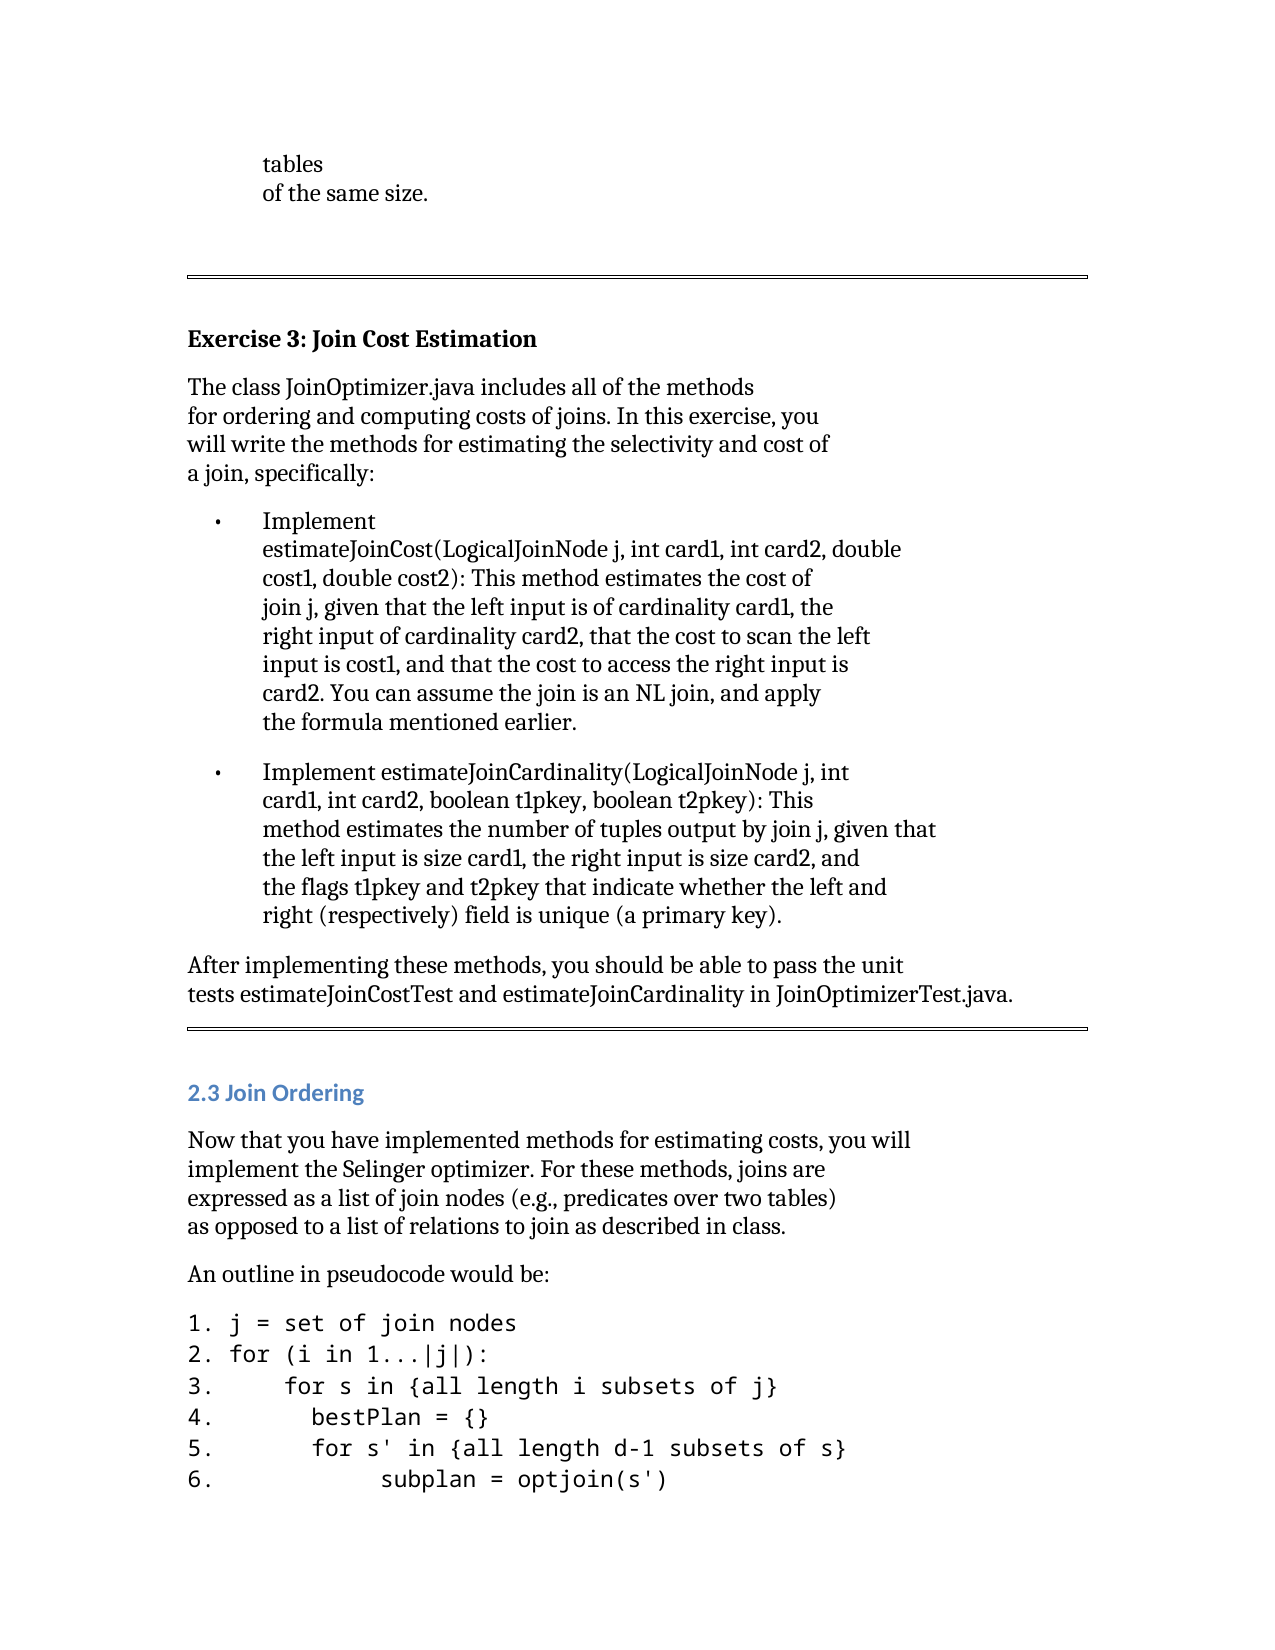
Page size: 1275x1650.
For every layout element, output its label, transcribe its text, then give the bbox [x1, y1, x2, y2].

text An outline in pseudocode would be: [187, 1260, 1087, 1288]
text The class JoinOptimizer.java includes all of the methods for ordering and computing costs of joins. In this exercise, you will write the methods for estimating the selectivity and cost of a join, specifically: [187, 373, 1087, 488]
list Implement estimateJoinCardinality(LogicalJoinNode j, int card1, int card2, boolean t1pkey, boolean t2pkey): This method estimates the number of tuples output by join j, given that the left input is size card1, the right input is size card2, and the flags t1pkey and t2pkey that indicate whether the left and right (respectively) field is unique (a primary key). [212, 757, 1087, 930]
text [187, 1307, 1087, 1495]
text Exercise 3: Join Cost Estimation [187, 325, 1087, 354]
list Implement estimateJoinCost(LogicalJoinNode j, int card1, int card2, double cost1, double cost2): This method estimates the cost of join j, given that the left input is of cardinality card1, the right input of cardinality card2, that the cost to scan the left input is cost1, and that the cost to access the right input is card2. You can assume the join is an NL join, and apply the formula mentioned earlier. [212, 507, 1087, 737]
text After implementing these methods, you should be able to pass the unit tests estimateJoinCostTest and estimateJoinCardinality in JoinOptimizerTest.java. [187, 951, 1087, 1008]
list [212, 150, 1087, 207]
subtitle 2.3 Join Ordering [187, 1077, 1087, 1107]
text Now that you have implemented methods for estimating costs, you will implement the Selinger optimizer. For these methods, joins are expressed as a list of join nodes (e.g., predicates over two tables) as opposed to a list of relations to join as described in class. [187, 1126, 1087, 1241]
